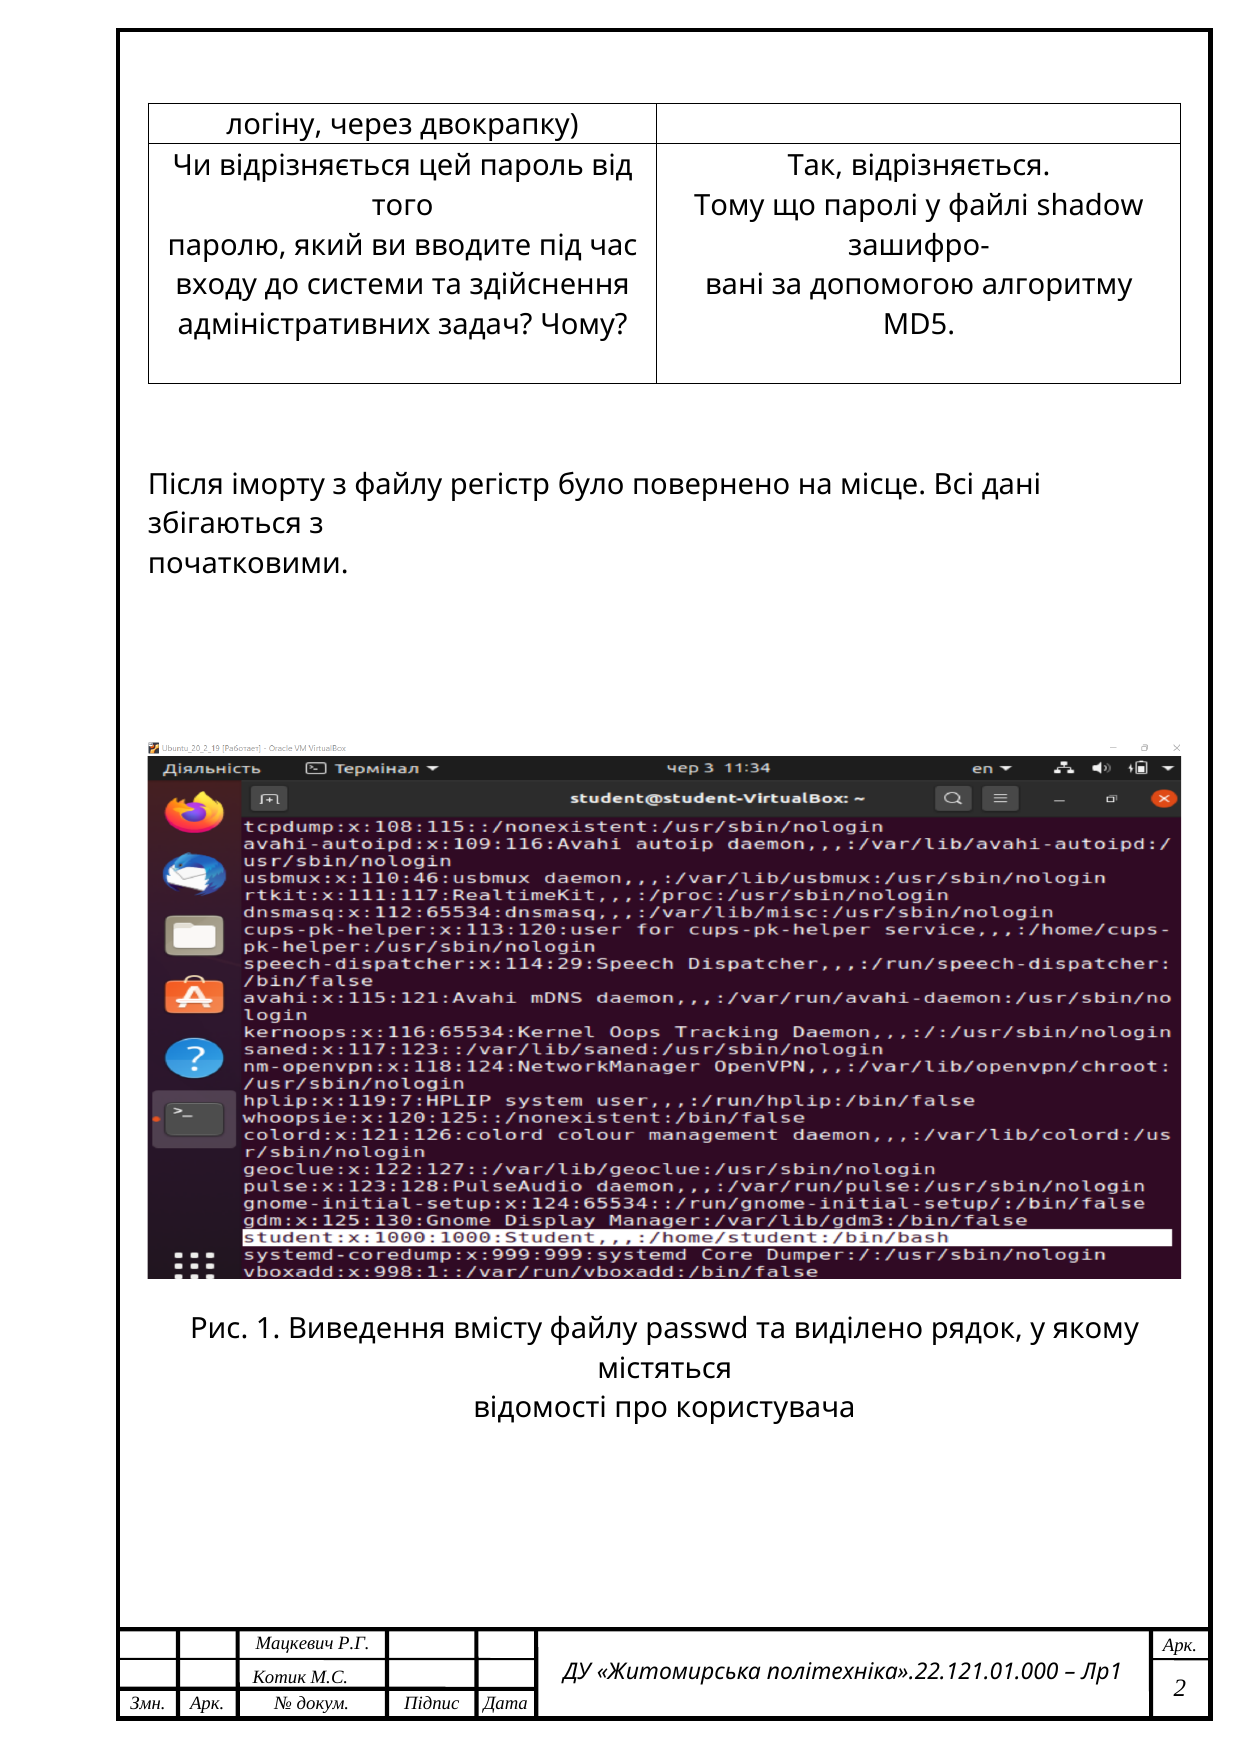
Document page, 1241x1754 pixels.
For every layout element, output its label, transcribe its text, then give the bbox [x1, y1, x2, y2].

table_cell Чи відрізняється цей пароль від того паролю, який ви вводите під час входу до системи та здійснення адміністративних задач? Чому? [149, 144, 656, 382]
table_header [657, 104, 1180, 143]
text Рис. 1. Виведення вмісту файлу passwd та виділено рядок, у якому містяться [148, 1307, 1181, 1387]
text відомості про користувача [148, 1387, 1181, 1426]
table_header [149, 104, 656, 143]
picture [147, 740, 1182, 1279]
table_cell Так, відрізняється. Тому що паролі у файлі shadow зашифро- вані за допомогою алгоритму MD5. [657, 144, 1180, 382]
text початковими. [148, 542, 1181, 582]
text Після іморту з файлу регістр було повернено на місце. Всі дані збігаються з [148, 463, 1181, 542]
